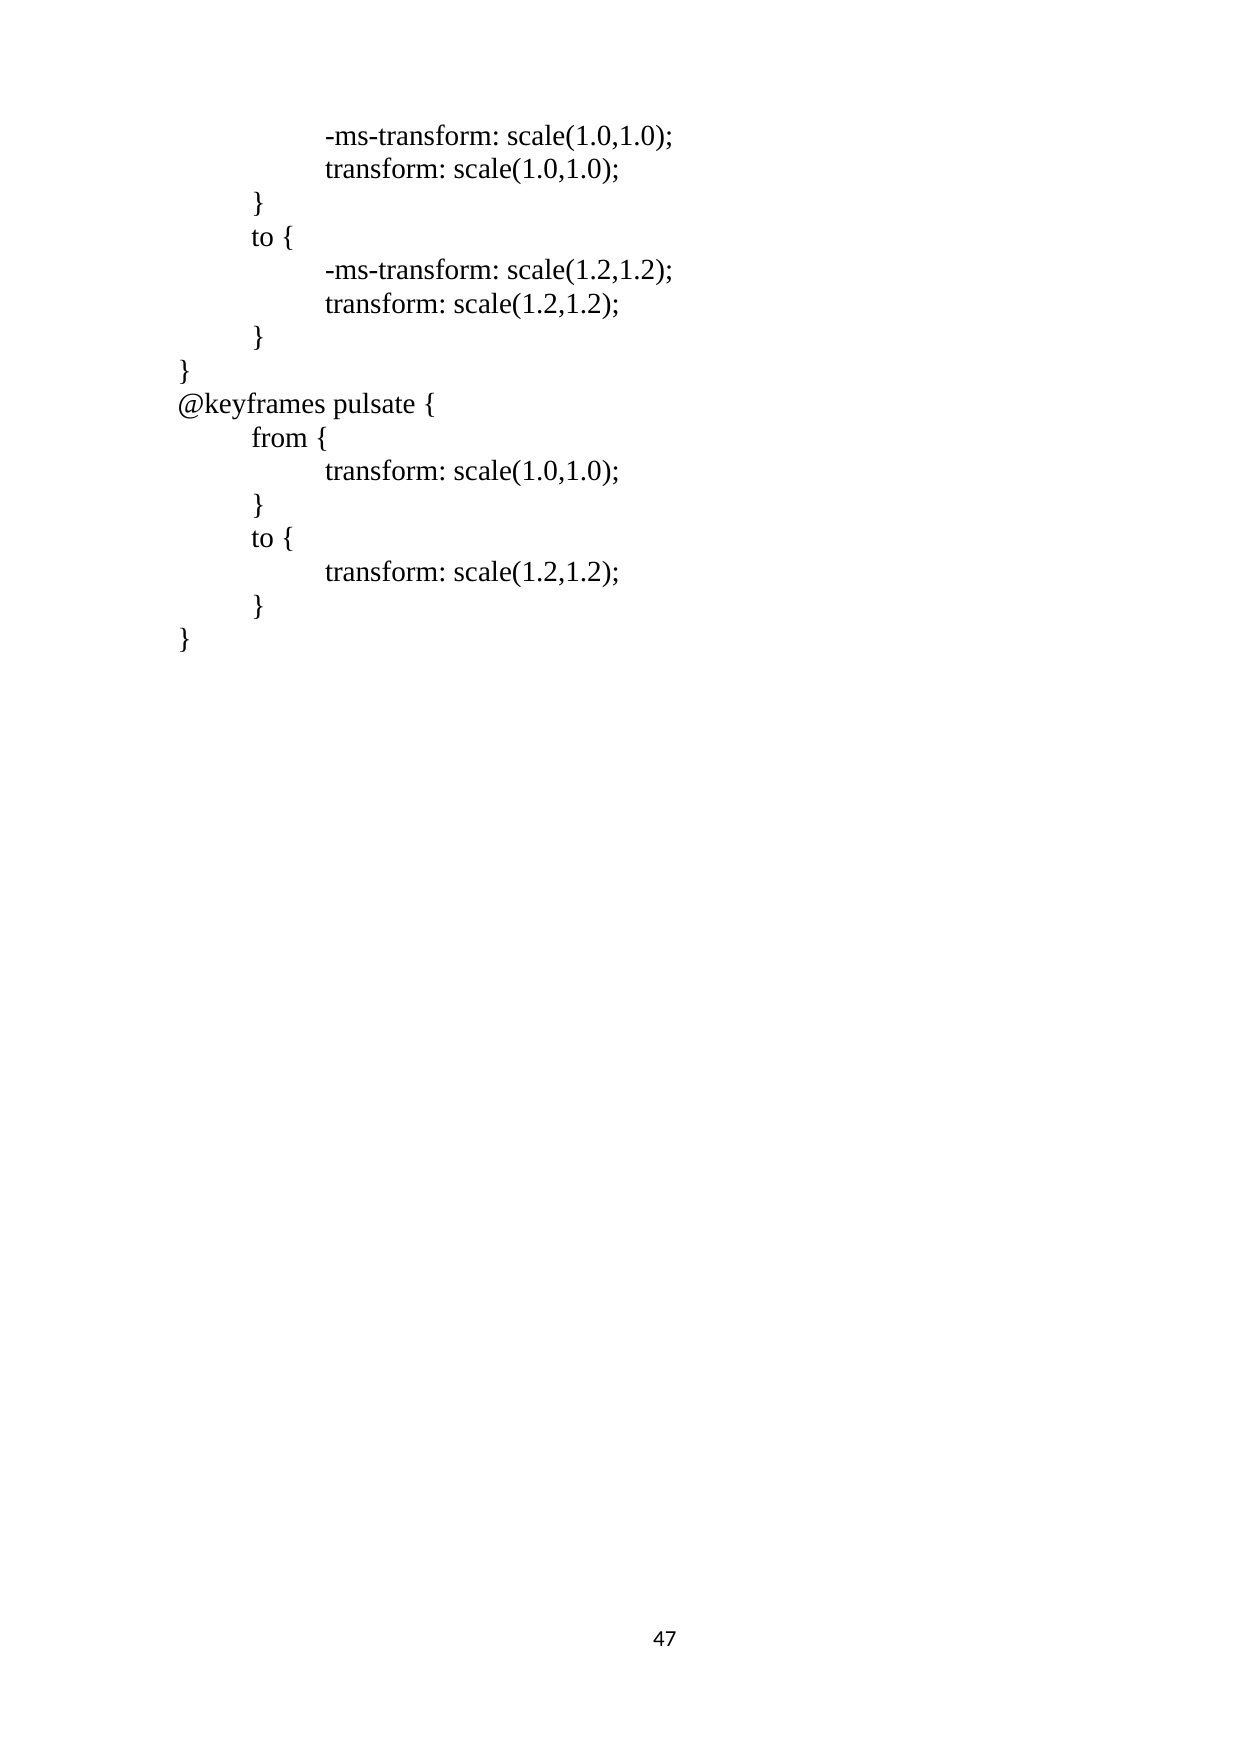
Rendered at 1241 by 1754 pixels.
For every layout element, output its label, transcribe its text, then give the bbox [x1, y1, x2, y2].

text } [177, 185, 1152, 219]
text } [177, 621, 1152, 655]
text @keyframes pulsate { [177, 386, 1152, 420]
text transform: scale(1.0,1.0); [177, 152, 1152, 185]
text to { [177, 521, 1152, 554]
text transform: scale(1.2,1.2); [177, 286, 1152, 319]
text to { [177, 219, 1152, 252]
text -ms-transform: scale(1.0,1.0); [177, 118, 1152, 152]
text transform: scale(1.0,1.0); [177, 453, 1152, 487]
text } [177, 319, 1152, 353]
text } [177, 588, 1152, 621]
text transform: scale(1.2,1.2); [177, 554, 1152, 588]
text } [177, 353, 1152, 386]
text -ms-transform: scale(1.2,1.2); [177, 252, 1152, 286]
text } [177, 487, 1152, 521]
text from { [177, 420, 1152, 453]
